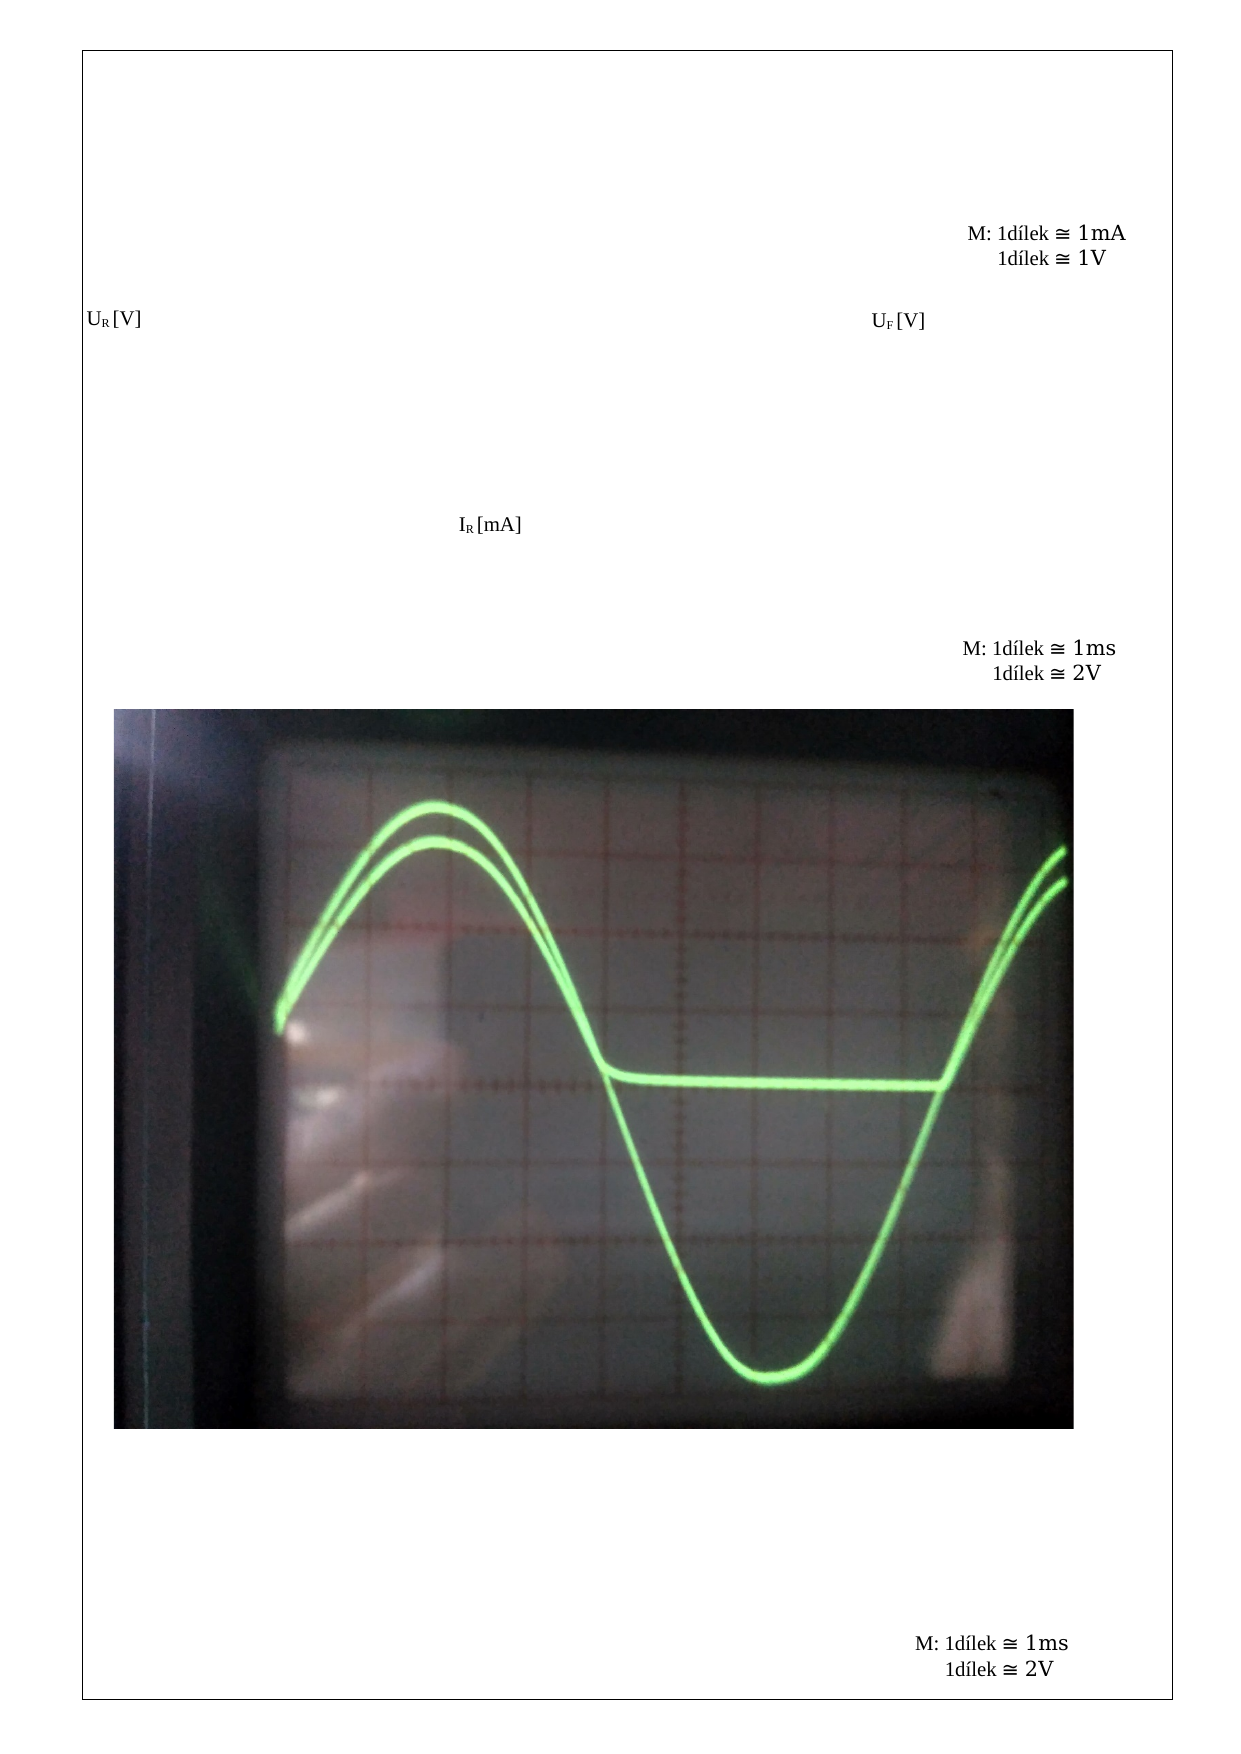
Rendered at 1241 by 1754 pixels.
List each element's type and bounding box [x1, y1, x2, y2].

picture [113, 709, 1074, 1429]
